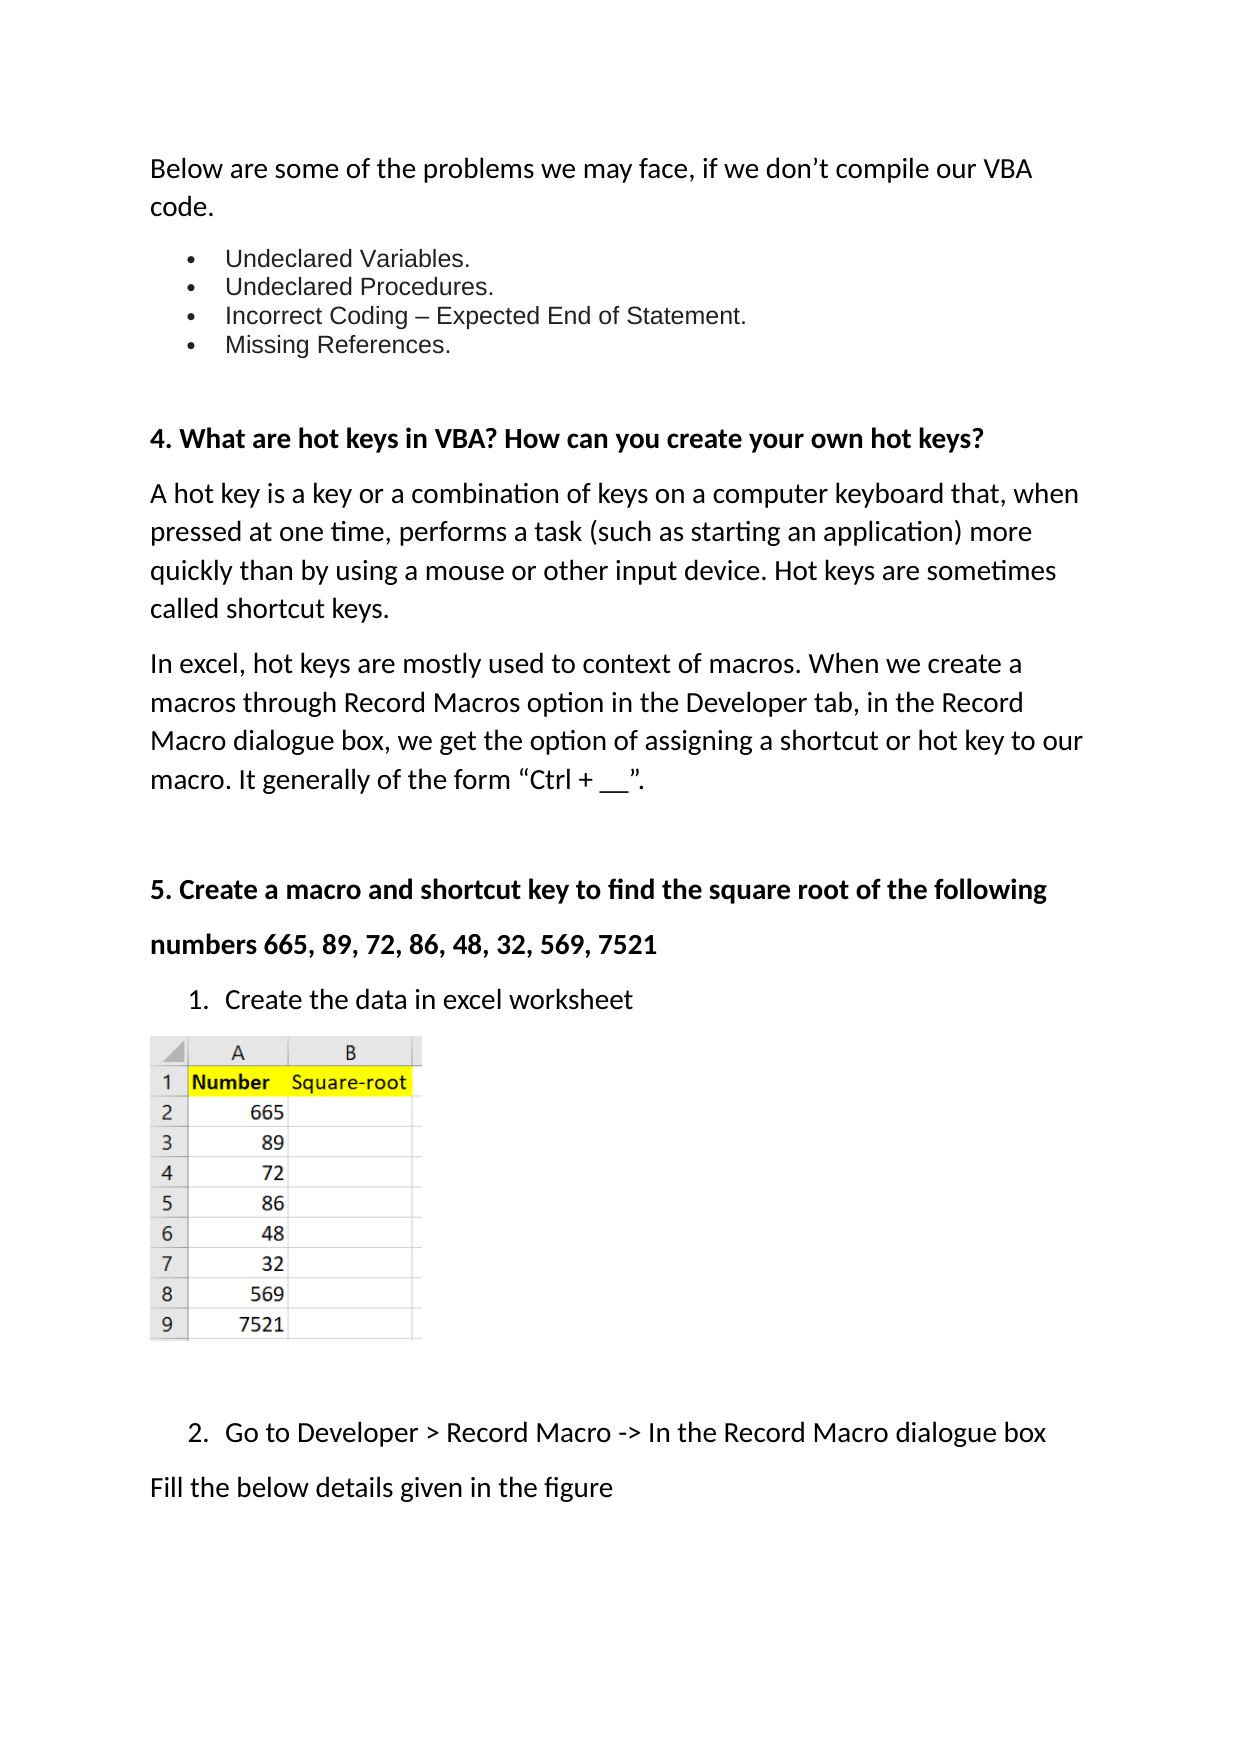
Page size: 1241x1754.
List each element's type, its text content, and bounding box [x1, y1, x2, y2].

list Go to Developer > Record Macro -> In the Record Macro dialogue box [187, 1414, 1090, 1450]
text Fill the below details given in the figure [150, 1469, 1090, 1505]
text 4. What are hot keys in VBA? How can you create your own hot keys? [150, 420, 1090, 456]
text numbers 665, 89, 72, 86, 48, 32, 569, 7521 [150, 926, 1090, 962]
list Undeclared Variables. [187, 243, 1090, 272]
picture [150, 1036, 422, 1341]
list Missing References. [187, 330, 1090, 358]
text 5. Create a macro and shortcut key to find the square root of the following [150, 871, 1090, 907]
list Undeclared Procedures. [187, 272, 1090, 301]
list Create the data in excel worksheet [187, 981, 1090, 1017]
text In excel, hot keys are mostly used to context of macros. When we create a macros through Record Macros option in the Developer tab, in the Record Macro dialogue box, we get the option of assigning a shortcut or hot key to our macro. It generally of the form “Ctrl + __”. [150, 645, 1090, 796]
text Below are some of the problems we may face, if we don’t compile our VBA code. [150, 150, 1090, 224]
list Incorrect Coding – Expected End of Statement. [187, 301, 1090, 330]
text A hot key is a key or a combination of keys on a computer keyboard that, when pressed at one time, performs a task (such as starting an application) more quickly than by using a mouse or other input device. Hot keys are sometimes called shortcut keys. [150, 475, 1090, 626]
